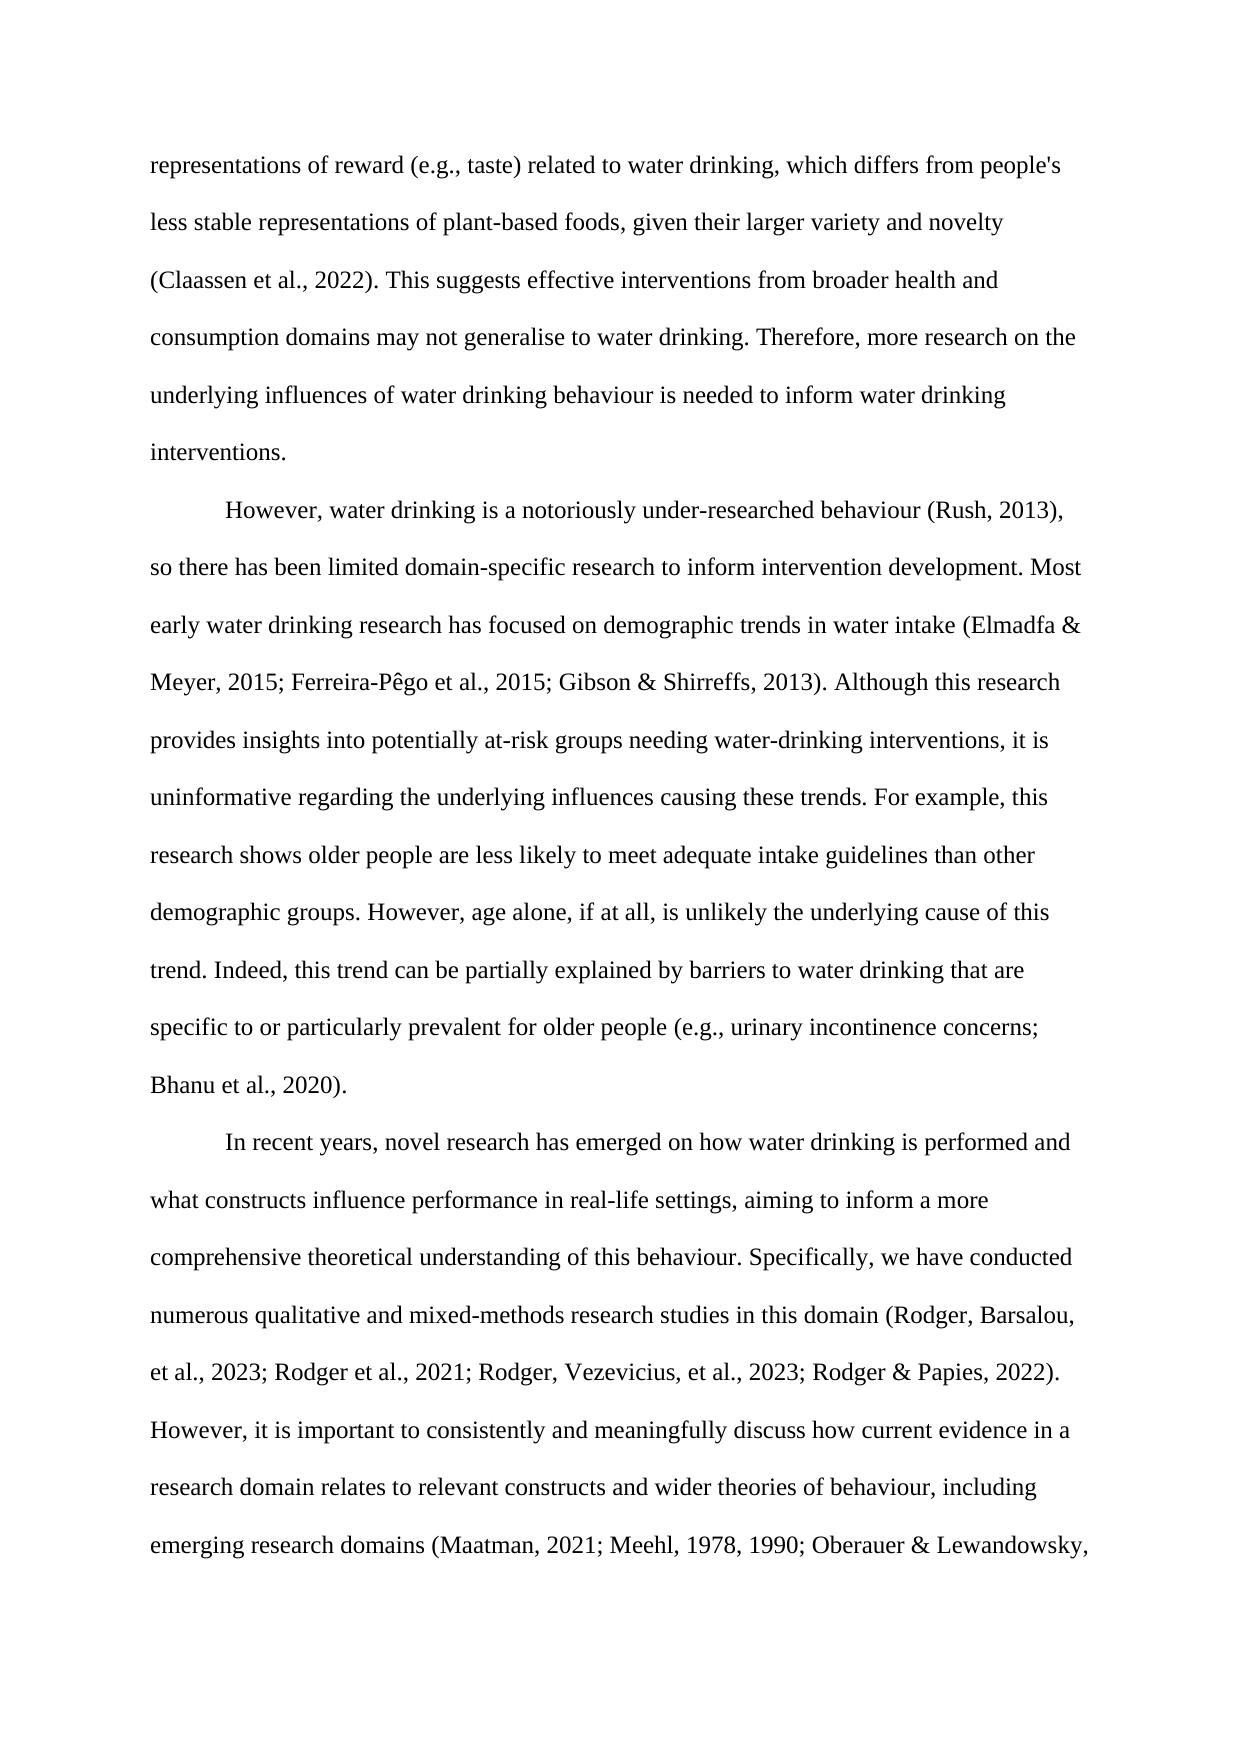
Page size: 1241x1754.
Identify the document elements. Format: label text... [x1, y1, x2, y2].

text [150, 1127, 1090, 1559]
text However, water drinking is a notoriously under-researched behaviour (Rush, 2013), so there has been limited domain-specific research to inform intervention development. Most early water drinking research has focused on demographic trends in water intake (Elmadfa & Meyer, 2015; Ferreira-Pêgo et al., 2015; Gibson & Shirreffs, 2013). Although this research provides insights into potentially at-risk groups needing water-drinking interventions, it is uninformative regarding the underlying influences causing these trends. For example, this research shows older people are less likely to meet adequate intake guidelines than other demographic groups. However, age alone, if at all, is unlikely the underlying cause of this trend. Indeed, this trend can be partially explained by barriers to water drinking that are specific to or particularly prevalent for older people (e.g., urinary incontinence concerns; Bhanu et al., 2020). [150, 495, 1090, 1099]
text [150, 150, 1090, 466]
